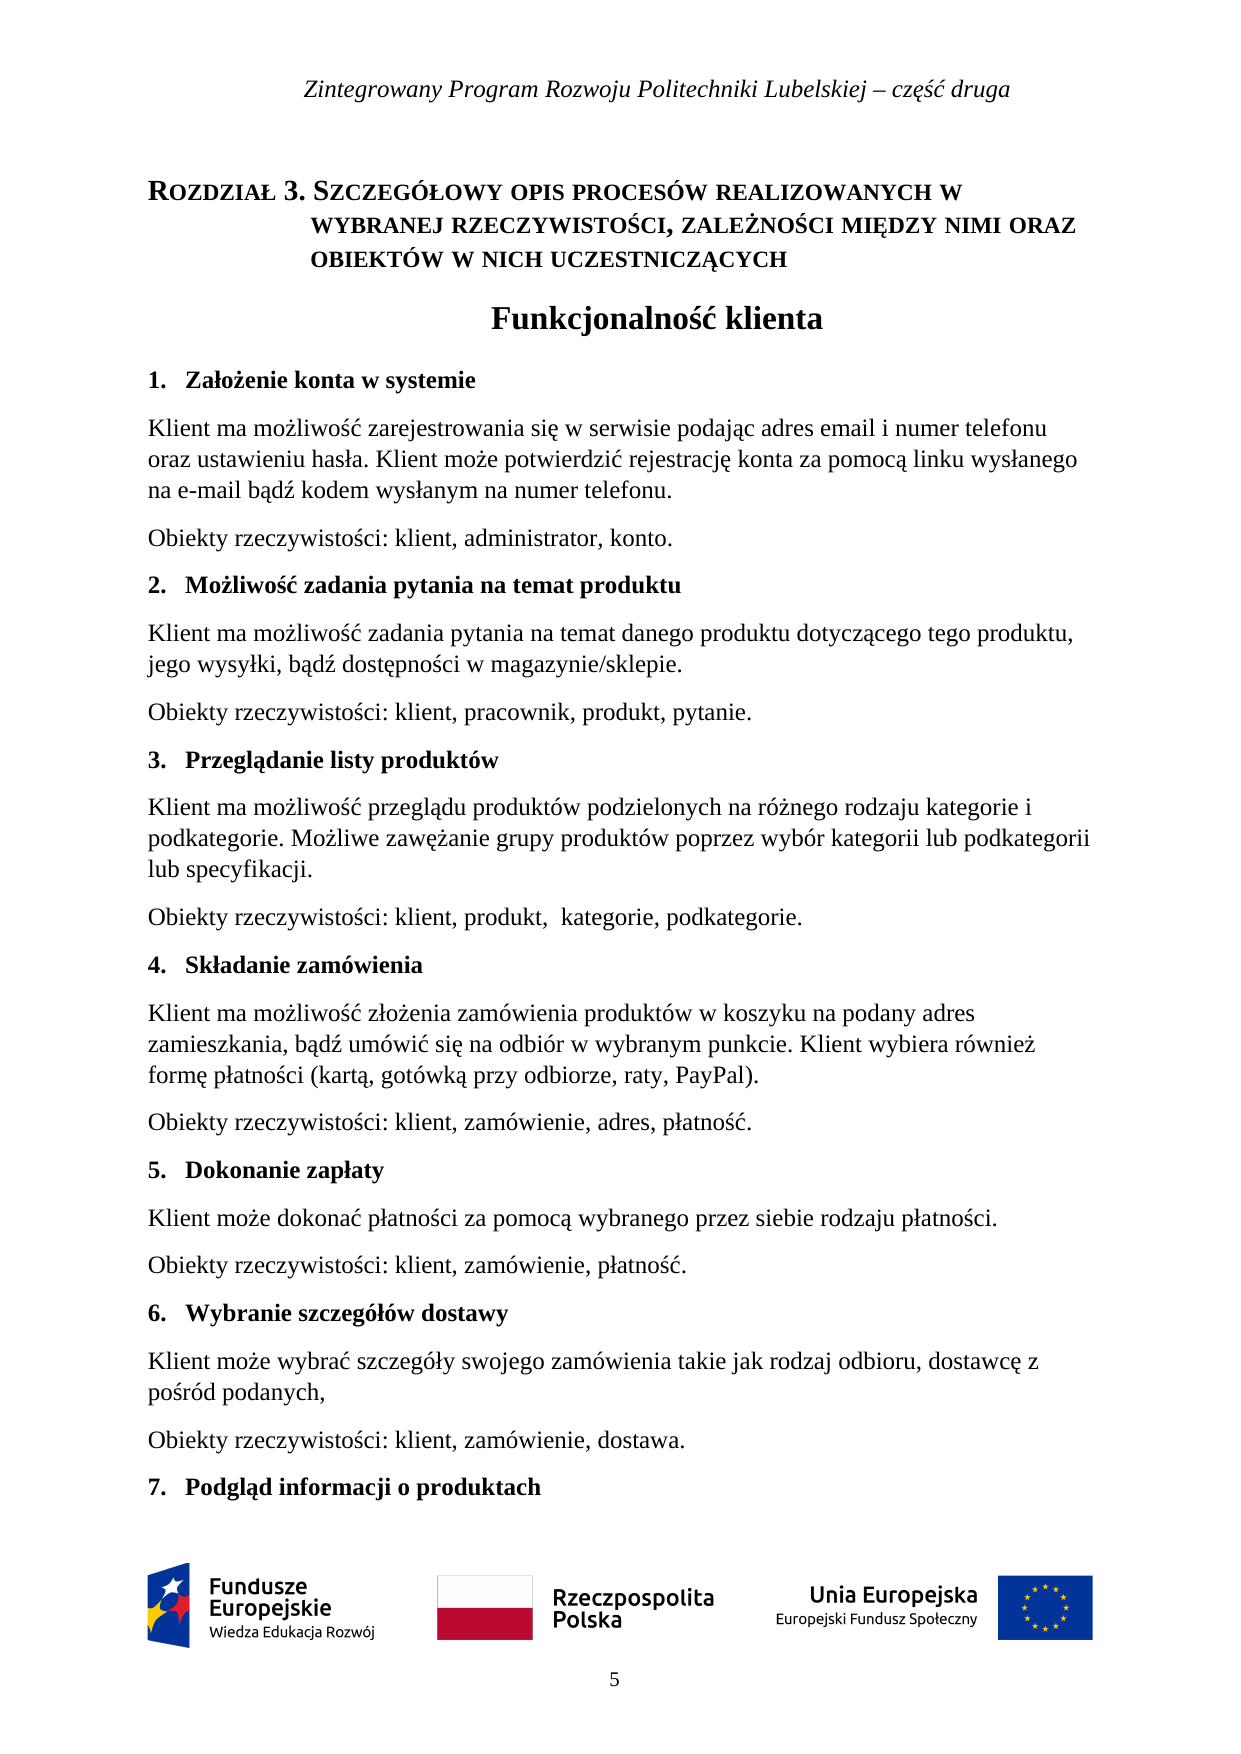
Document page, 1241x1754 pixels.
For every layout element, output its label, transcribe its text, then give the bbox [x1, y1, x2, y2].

text Klient ma możliwość przeglądu produktów podzielonych na różnego rodzaju kategorie i podkategorie. Możliwe zawężanie grupy produktów poprzez wybór kategorii lub podkategorii lub specyfikacji. [148, 792, 1092, 883]
text Klient ma możliwość zadania pytania na temat danego produktu dotyczącego tego produktu, jego wysyłki, bądź dostępności w magazynie/sklepie. [148, 618, 1092, 678]
list Możliwość zadania pytania na temat produktu [148, 571, 1092, 599]
text Klient może wybrać szczegóły swojego zamówienia takie jak rodzaj odbioru, dostawcę z pośród podanych, [148, 1346, 1092, 1406]
text Funkcjonalność klienta [148, 298, 1092, 337]
text Obiekty rzeczywistości: klient, zamówienie, dostawa. [148, 1425, 1092, 1453]
text Klient może dokonać płatności za pomocą wybranego przez siebie rodzaju płatności. [148, 1203, 1092, 1232]
text Obiekty rzeczywistości: klient, zamówienie, adres, płatność. [148, 1107, 1092, 1136]
text Obiekty rzeczywistości: klient, zamówienie, płatność. [148, 1251, 1092, 1279]
text Klient ma możliwość złożenia zamówienia produktów w koszyku na podany adres zamieszkania, bądź umówić się na odbiór w wybranym punkcie. Klient wybiera również formę płatności (kartą, gotówką przy odbiorze, raty, PayPal). [148, 998, 1092, 1088]
text Obiekty rzeczywistości: klient, pracownik, produkt, pytanie. [148, 697, 1092, 726]
list Podgląd informacji o produktach [148, 1472, 1092, 1501]
text Obiekty rzeczywistości: klient, administrator, konto. [148, 523, 1092, 552]
subtitle Rozdział 3. Szczegółowy opis procesów realizowanych w wybranej rzeczywistości, zależności między nimi oraz obiektów w nich uczestniczących [148, 173, 1092, 273]
text Obiekty rzeczywistości: klient, produkt, kategorie, podkategorie. [148, 902, 1092, 931]
list Przeglądanie listy produktów [148, 745, 1092, 773]
list Założenie konta w systemie [148, 365, 1092, 394]
list Składanie zamówienia [148, 950, 1092, 979]
list Wybranie szczegółów dostawy [148, 1298, 1092, 1327]
picture [147, 1563, 1093, 1648]
text Klient ma możliwość zarejestrowania się w serwisie podając adres email i numer telefonu oraz ustawieniu hasła. Klient może potwierdzić rejestrację konta za pomocą linku wysłanego na e-mail bądź kodem wysłanym na numer telefonu. [148, 413, 1092, 504]
list Dokonanie zapłaty [148, 1155, 1092, 1184]
